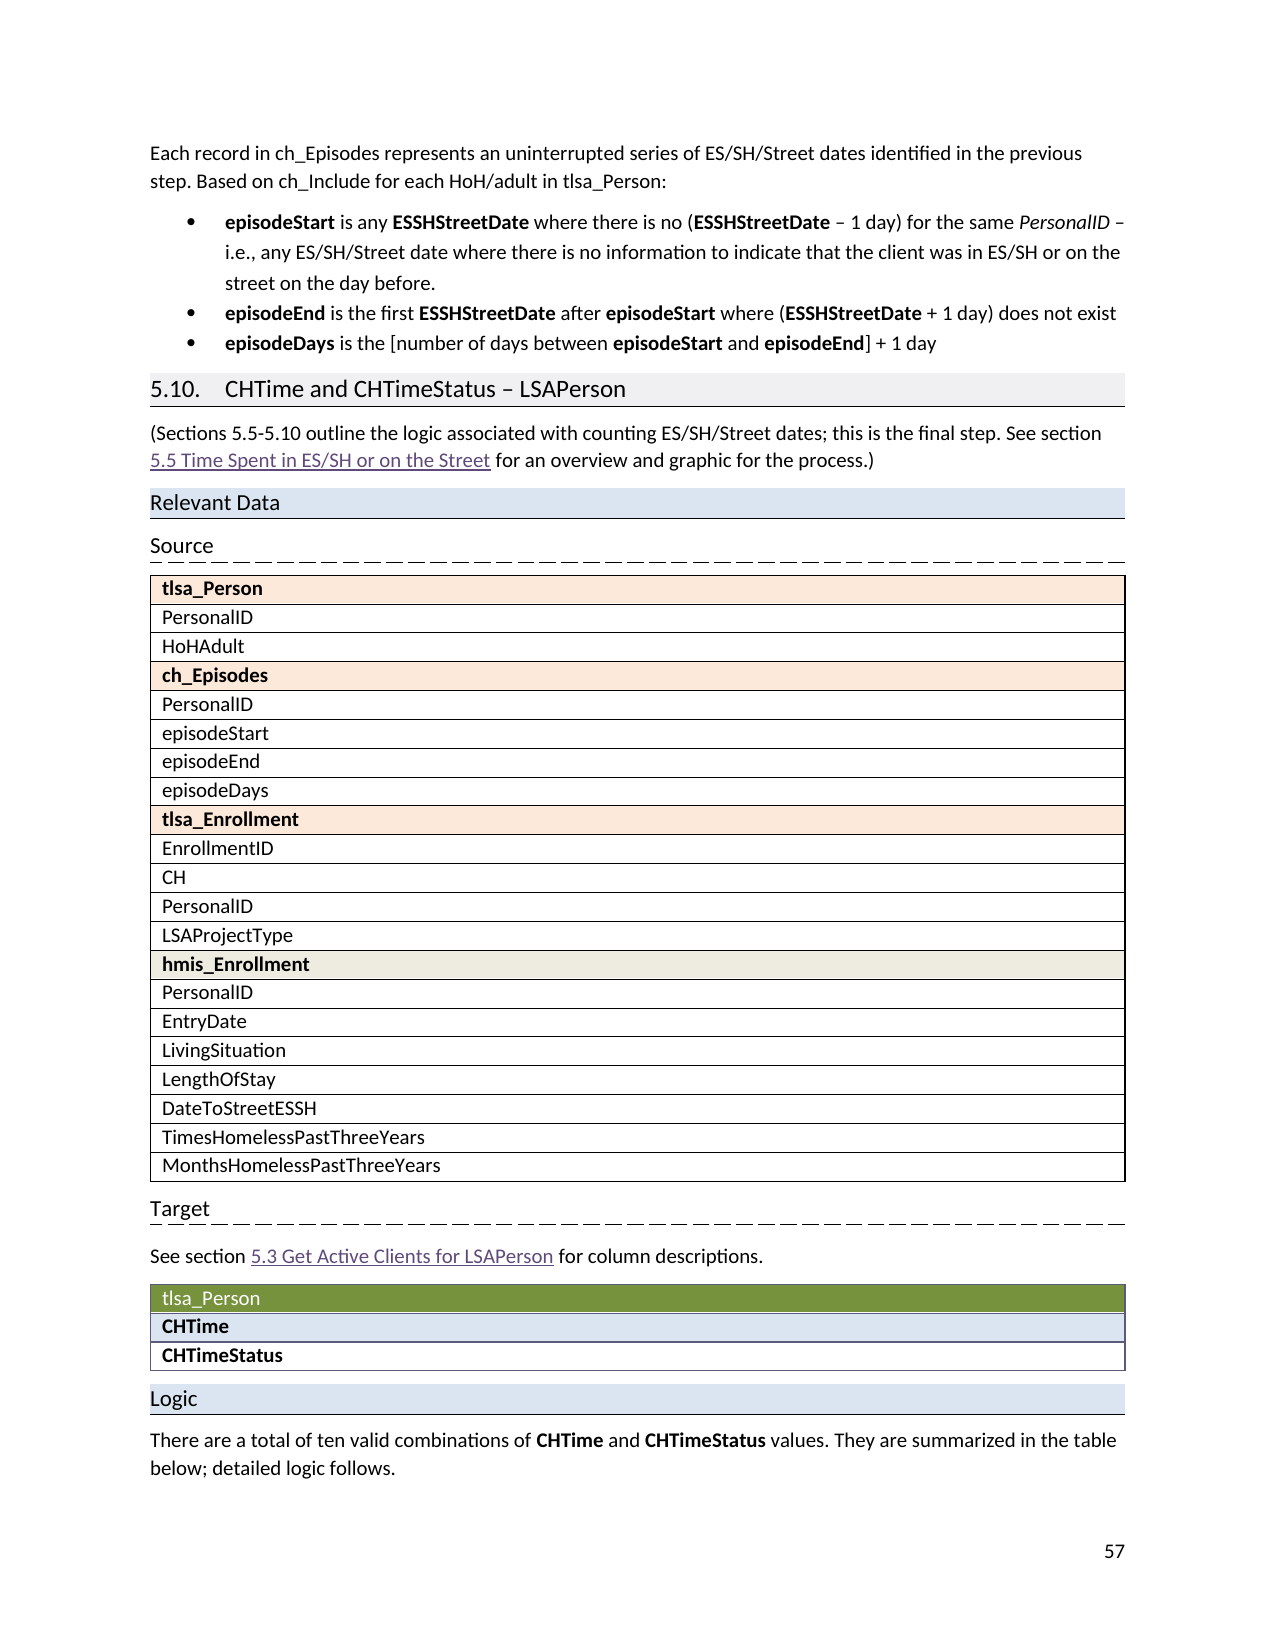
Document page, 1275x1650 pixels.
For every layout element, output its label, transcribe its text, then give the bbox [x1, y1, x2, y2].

subtitle CHTime and CHTimeStatus – LSAPerson [150, 373, 1125, 406]
subtitle Relevant Data [150, 488, 1125, 518]
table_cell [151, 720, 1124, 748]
text See section 5.3 Get Active Clients for LSAPerson for column descriptions. [150, 1243, 1125, 1269]
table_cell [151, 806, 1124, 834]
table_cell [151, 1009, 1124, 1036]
subtitle Target [150, 1194, 1125, 1225]
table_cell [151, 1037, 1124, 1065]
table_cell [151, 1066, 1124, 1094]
text Each record in ch_Episodes represents an uninterrupted series of ES/SH/Street dates identified in the previous step. Based on ch_Include for each HoH/adult in tlsa_Person: [150, 141, 1125, 194]
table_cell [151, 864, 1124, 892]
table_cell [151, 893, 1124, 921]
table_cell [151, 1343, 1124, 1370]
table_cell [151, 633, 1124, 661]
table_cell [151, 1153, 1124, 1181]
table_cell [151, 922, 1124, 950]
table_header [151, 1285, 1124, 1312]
list episodeEnd is the first ESSHStreetDate after episodeStart where (ESSHStreetDate + 1 day) does not exist [187, 300, 1125, 326]
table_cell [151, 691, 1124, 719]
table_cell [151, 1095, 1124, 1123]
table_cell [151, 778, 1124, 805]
subtitle Source [150, 532, 1125, 563]
list episodeDays is the [number of days between episodeStart and episodeEnd] + 1 day [187, 331, 1125, 356]
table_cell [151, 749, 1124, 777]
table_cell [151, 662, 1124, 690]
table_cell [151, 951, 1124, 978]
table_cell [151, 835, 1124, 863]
subtitle Logic [150, 1384, 1125, 1414]
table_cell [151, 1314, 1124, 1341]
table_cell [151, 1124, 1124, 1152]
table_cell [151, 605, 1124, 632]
list episodeStart is any ESSHStreetDate where there is no (ESSHStreetDate – 1 day) for the same PersonalID – i.e., any ES/SH/Street date where there is no information to indicate that the client was in ES/SH or on the street on the day before. [187, 209, 1125, 295]
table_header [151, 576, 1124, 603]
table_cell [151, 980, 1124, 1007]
text There are a total of ten valid combinations of CHTime and CHTimeStatus values. They are summarized in the table below; detailed logic follows. [150, 1427, 1125, 1481]
text (Sections 5.5-5.10 outline the logic associated with counting ES/SH/Street dates; this is the final step. See section 5.5 Time Spent in ES/SH or on the Street for an overview and graphic for the process.) [150, 420, 1125, 473]
